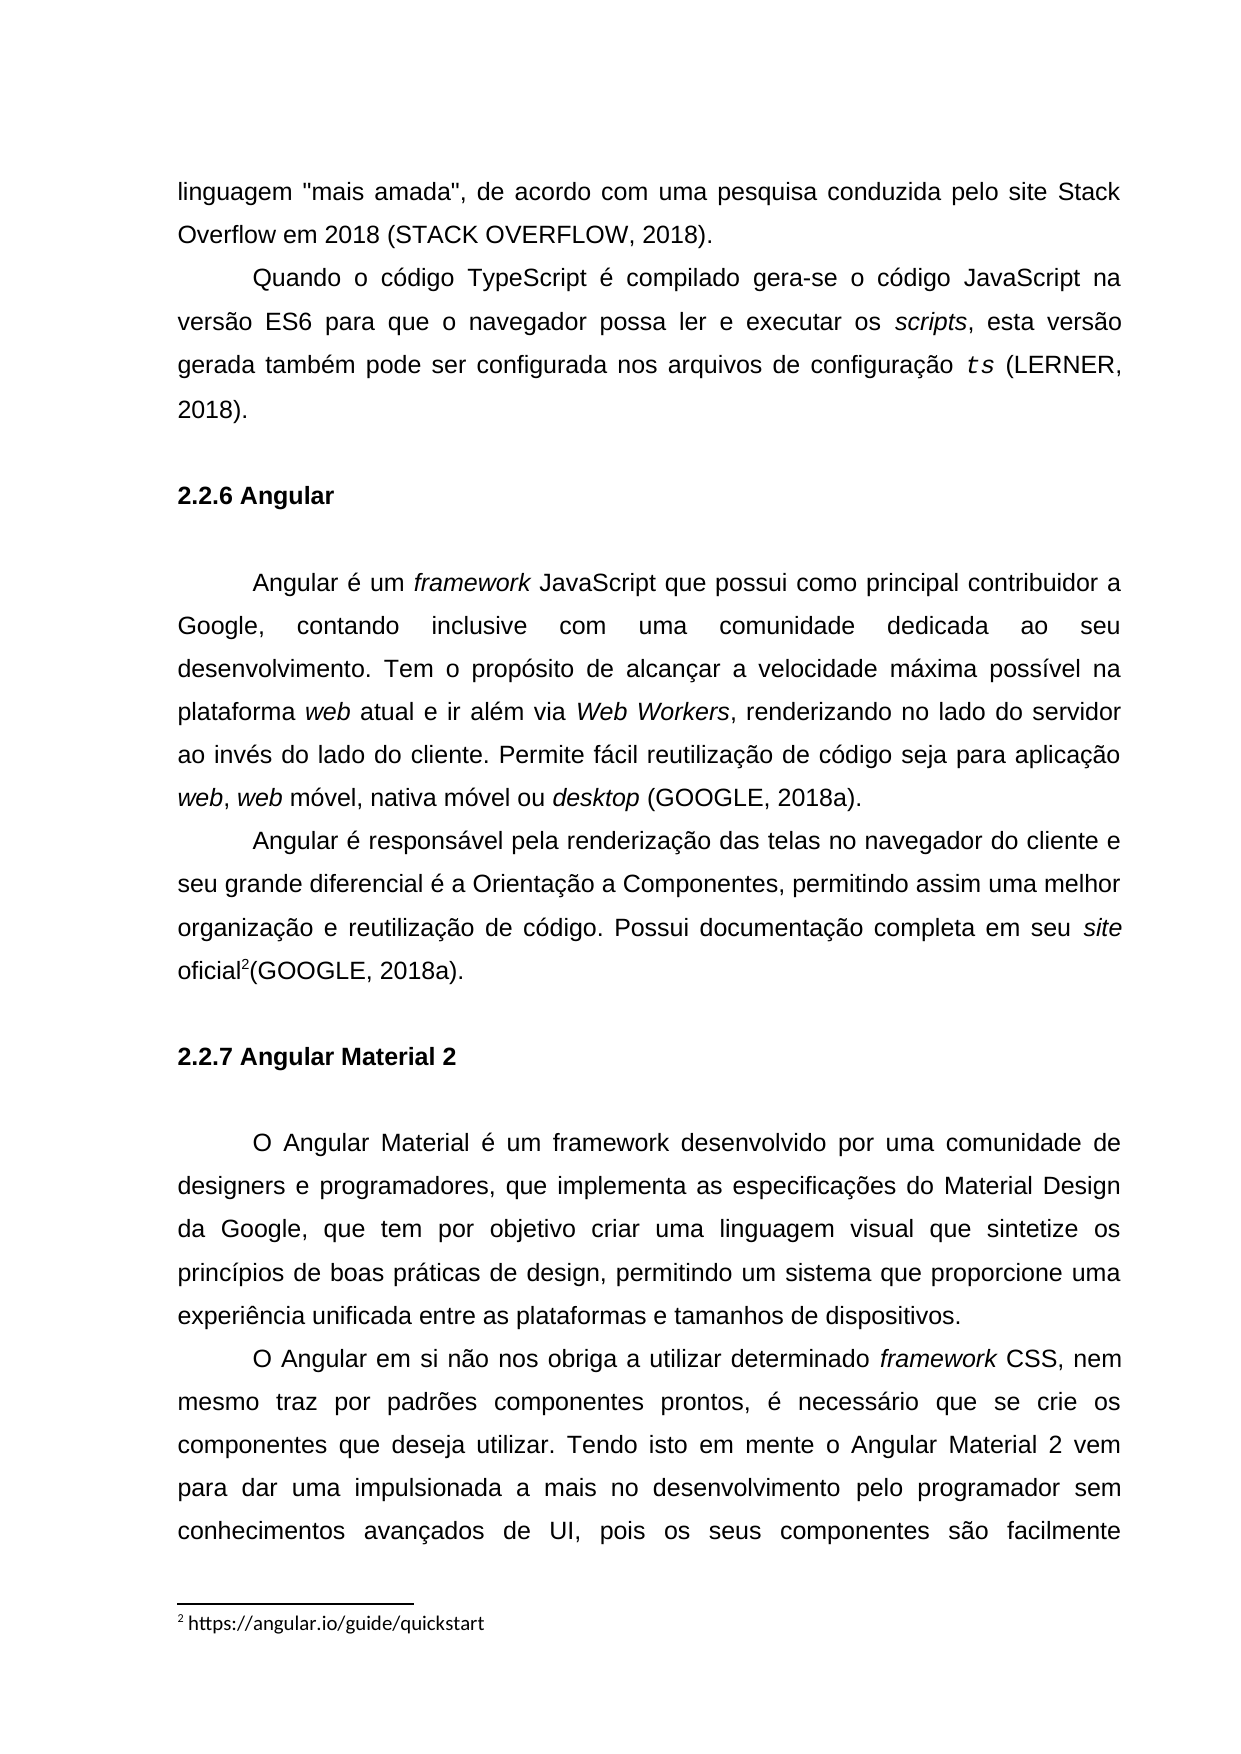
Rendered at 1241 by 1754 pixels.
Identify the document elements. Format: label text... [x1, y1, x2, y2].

text Angular é um framework JavaScript que possui como principal contribuidor a Google, contando inclusive com uma comunidade dedicada ao seu desenvolvimento. Tem o propósito de alcançar a velocidade máxima possível na plataforma web atual e ir além via Web Workers, renderizando no lado do servidor ao invés do lado do cliente. Permite fácil reutilização de código seja para aplicação web, web móvel, nativa móvel ou desktop (GOOGLE, 2018a). [177, 567, 1122, 812]
subtitle 2.2.7 Angular Material 2 [177, 1042, 1122, 1071]
subtitle 2.2.6 Angular [177, 481, 1122, 510]
text Quando o código TypeScript é compilado gera-se o código JavaScript na versão ES6 para que o navegador possa ler e executar os scripts, esta versão gerada também pode ser configurada nos arquivos de configuração ts (LERNER, 2018). [177, 263, 1122, 424]
text Angular é responsável pela renderização das telas no navegador do cliente e seu grande diferencial é a Orientação a Componentes, permitindo assim uma melhor organização e reutilização de código. Possui documentação completa em seu site oficial(GOOGLE, 2018a). [177, 826, 1122, 984]
text O Angular Material é um framework desenvolvido por uma comunidade de designers e programadores, que implementa as especificações do Material Design da Google, que tem por objetivo criar uma linguagem visual que sintetize os princípios de boas práticas de design, permitindo um sistema que proporcione uma experiência unificada entre as plataformas e tamanhos de dispositivos. [177, 1128, 1122, 1329]
